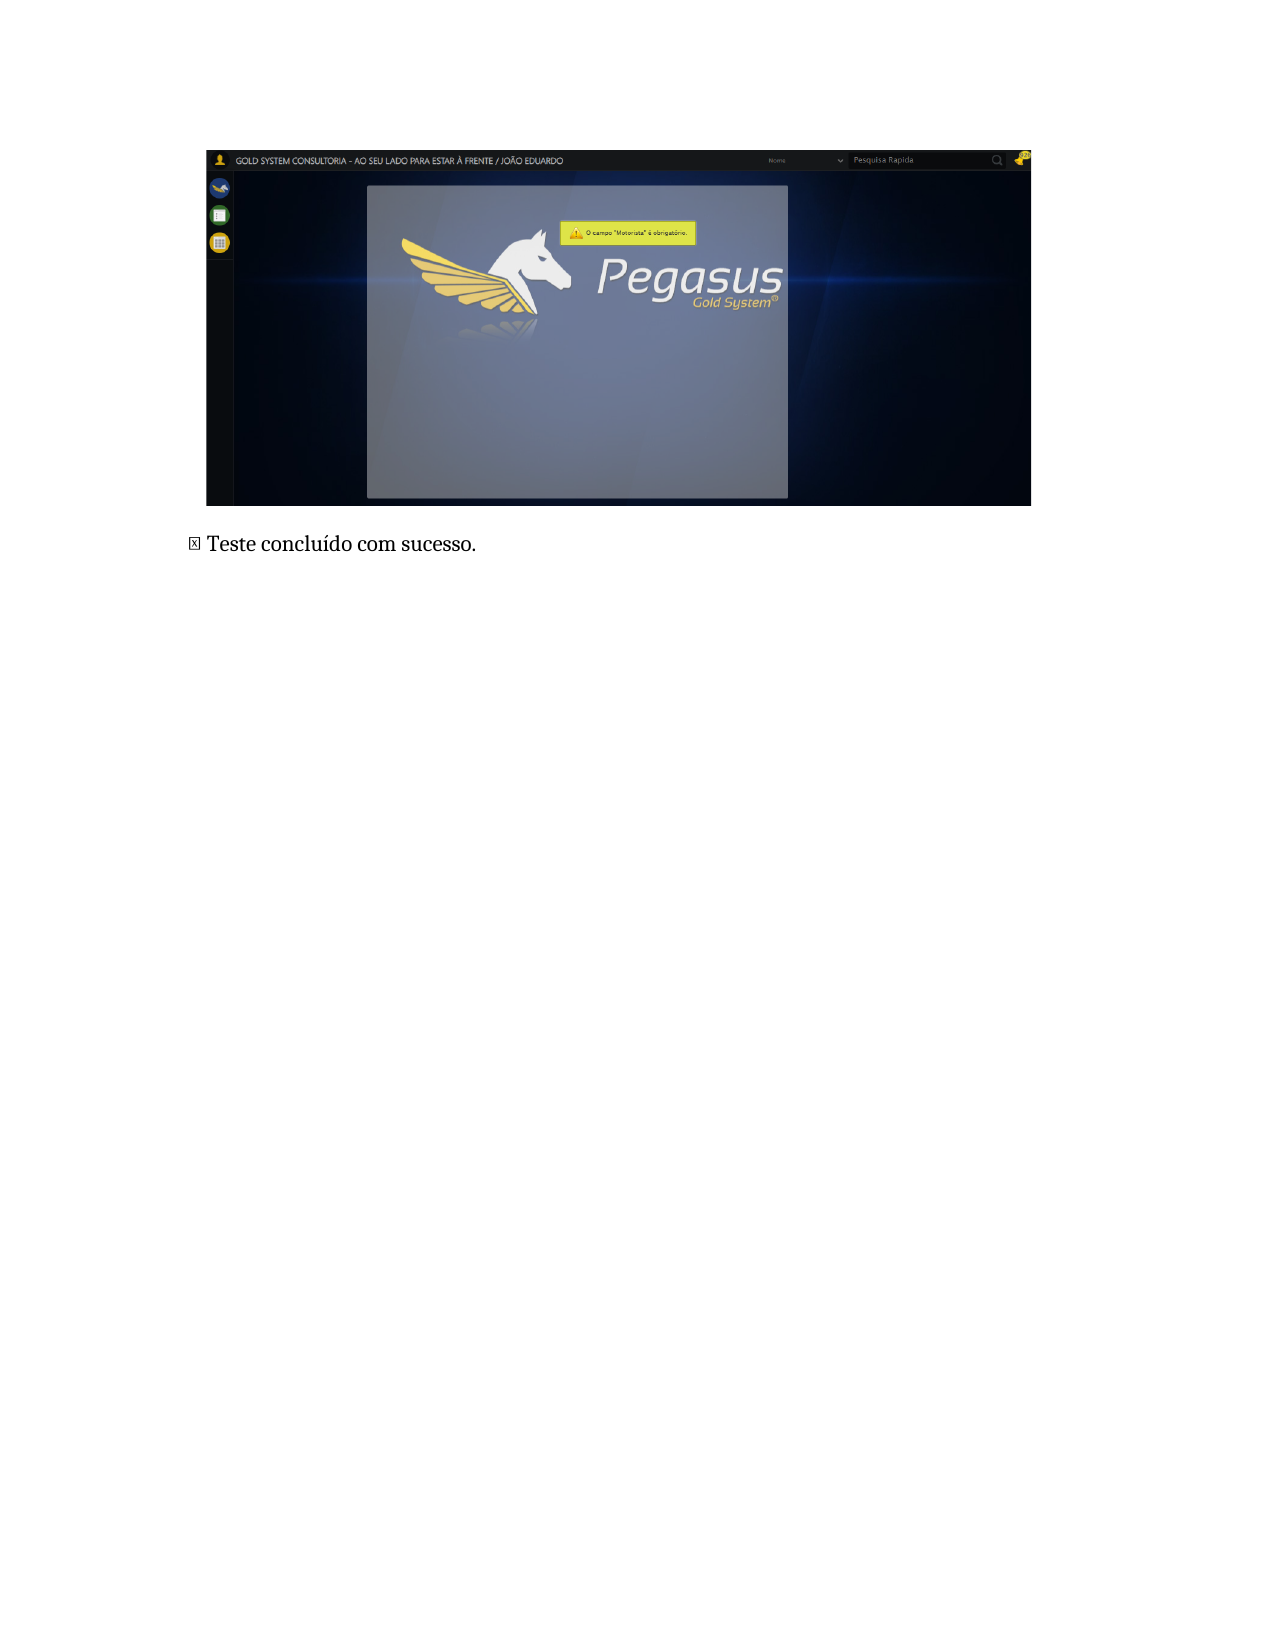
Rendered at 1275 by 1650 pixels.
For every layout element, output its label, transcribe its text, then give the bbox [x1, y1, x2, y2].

picture [206, 150, 1032, 506]
text ✅ Teste concluído com sucesso. [187, 530, 1087, 557]
